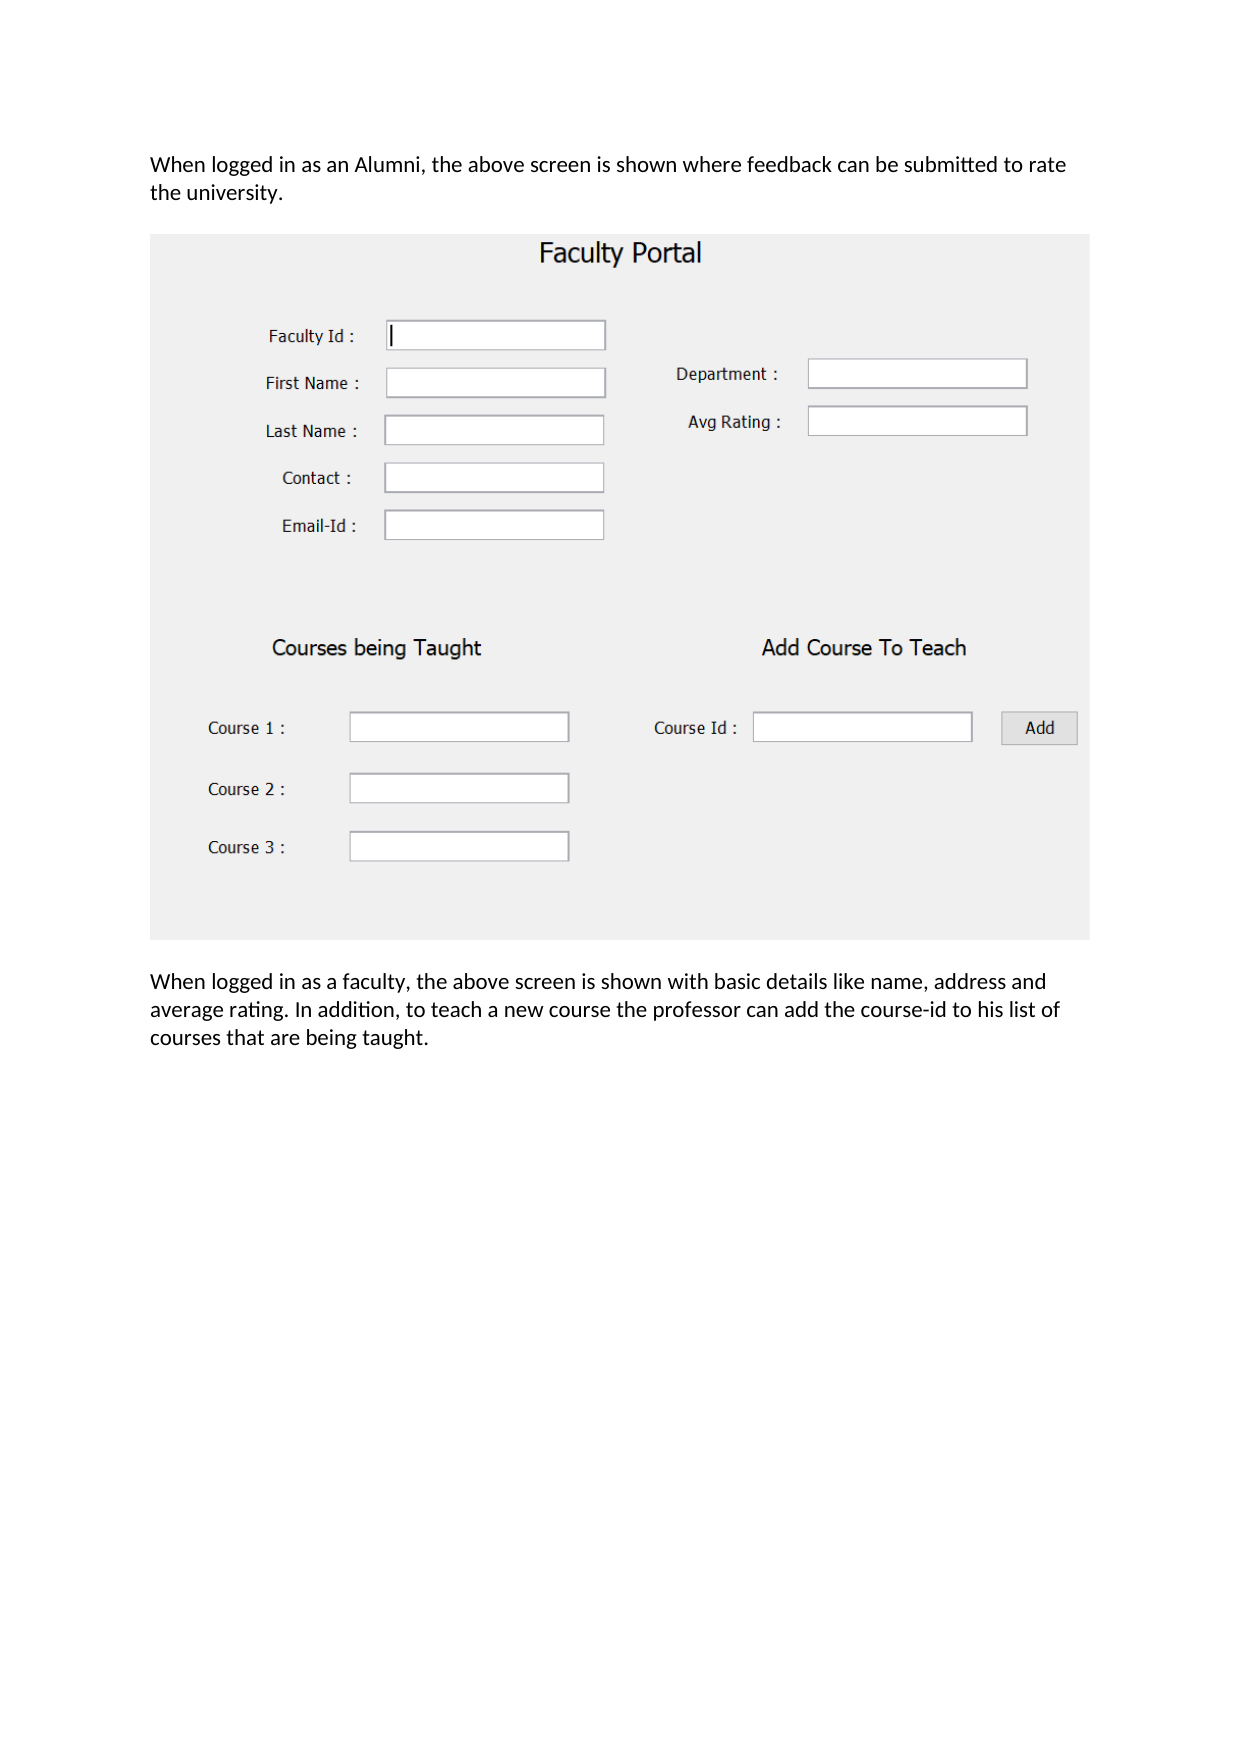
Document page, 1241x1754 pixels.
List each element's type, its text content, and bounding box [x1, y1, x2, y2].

text When logged in as a faculty, the above screen is shown with basic details like name, address and average rating. In addition, to teach a new course the professor can add the course-id to his list of courses that are being taught. [150, 967, 1090, 1051]
text When logged in as an Alumni, the above screen is shown where feedback can be submitted to rate the university. [150, 150, 1090, 206]
picture [150, 234, 1090, 940]
